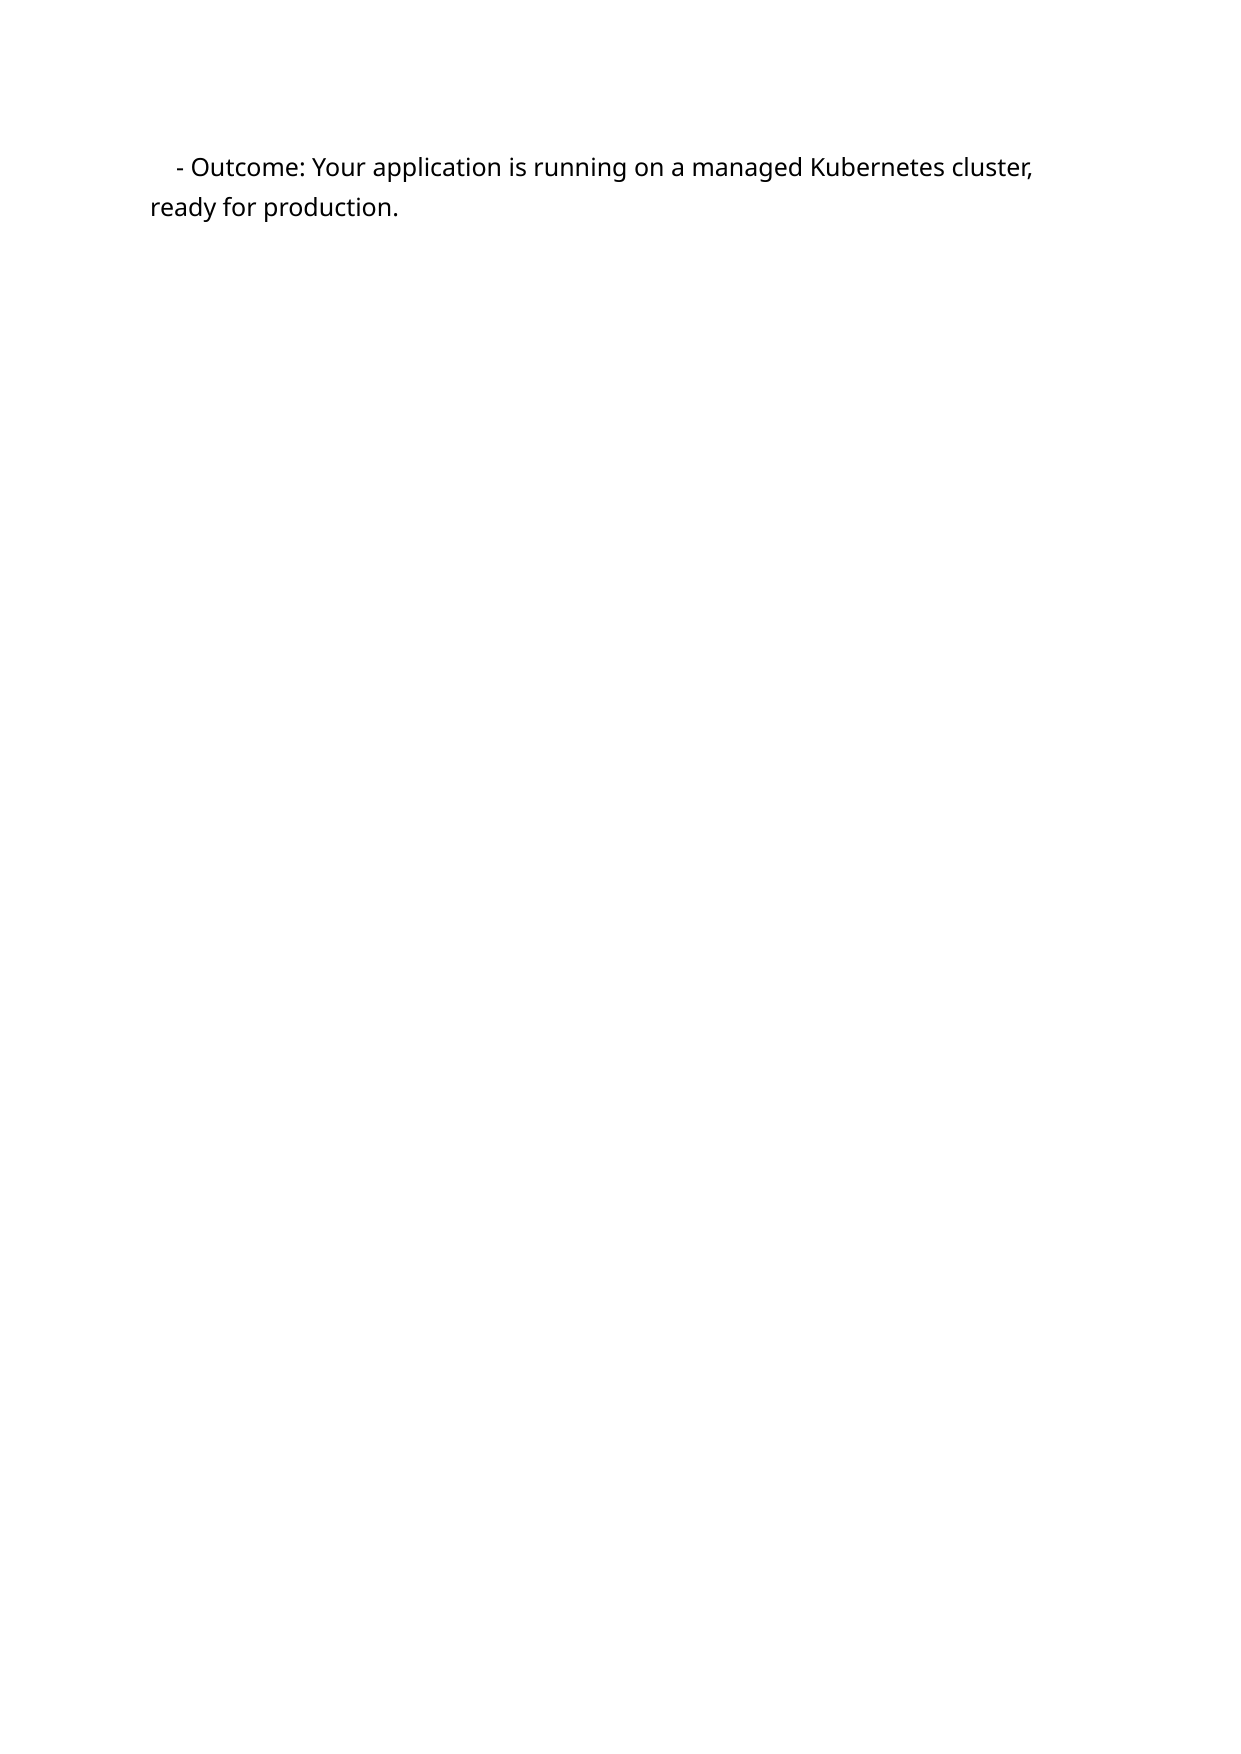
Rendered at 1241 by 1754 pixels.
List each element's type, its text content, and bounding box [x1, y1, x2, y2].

text - Outcome: Your application is running on a managed Kubernetes cluster, ready for production. [150, 150, 1090, 223]
